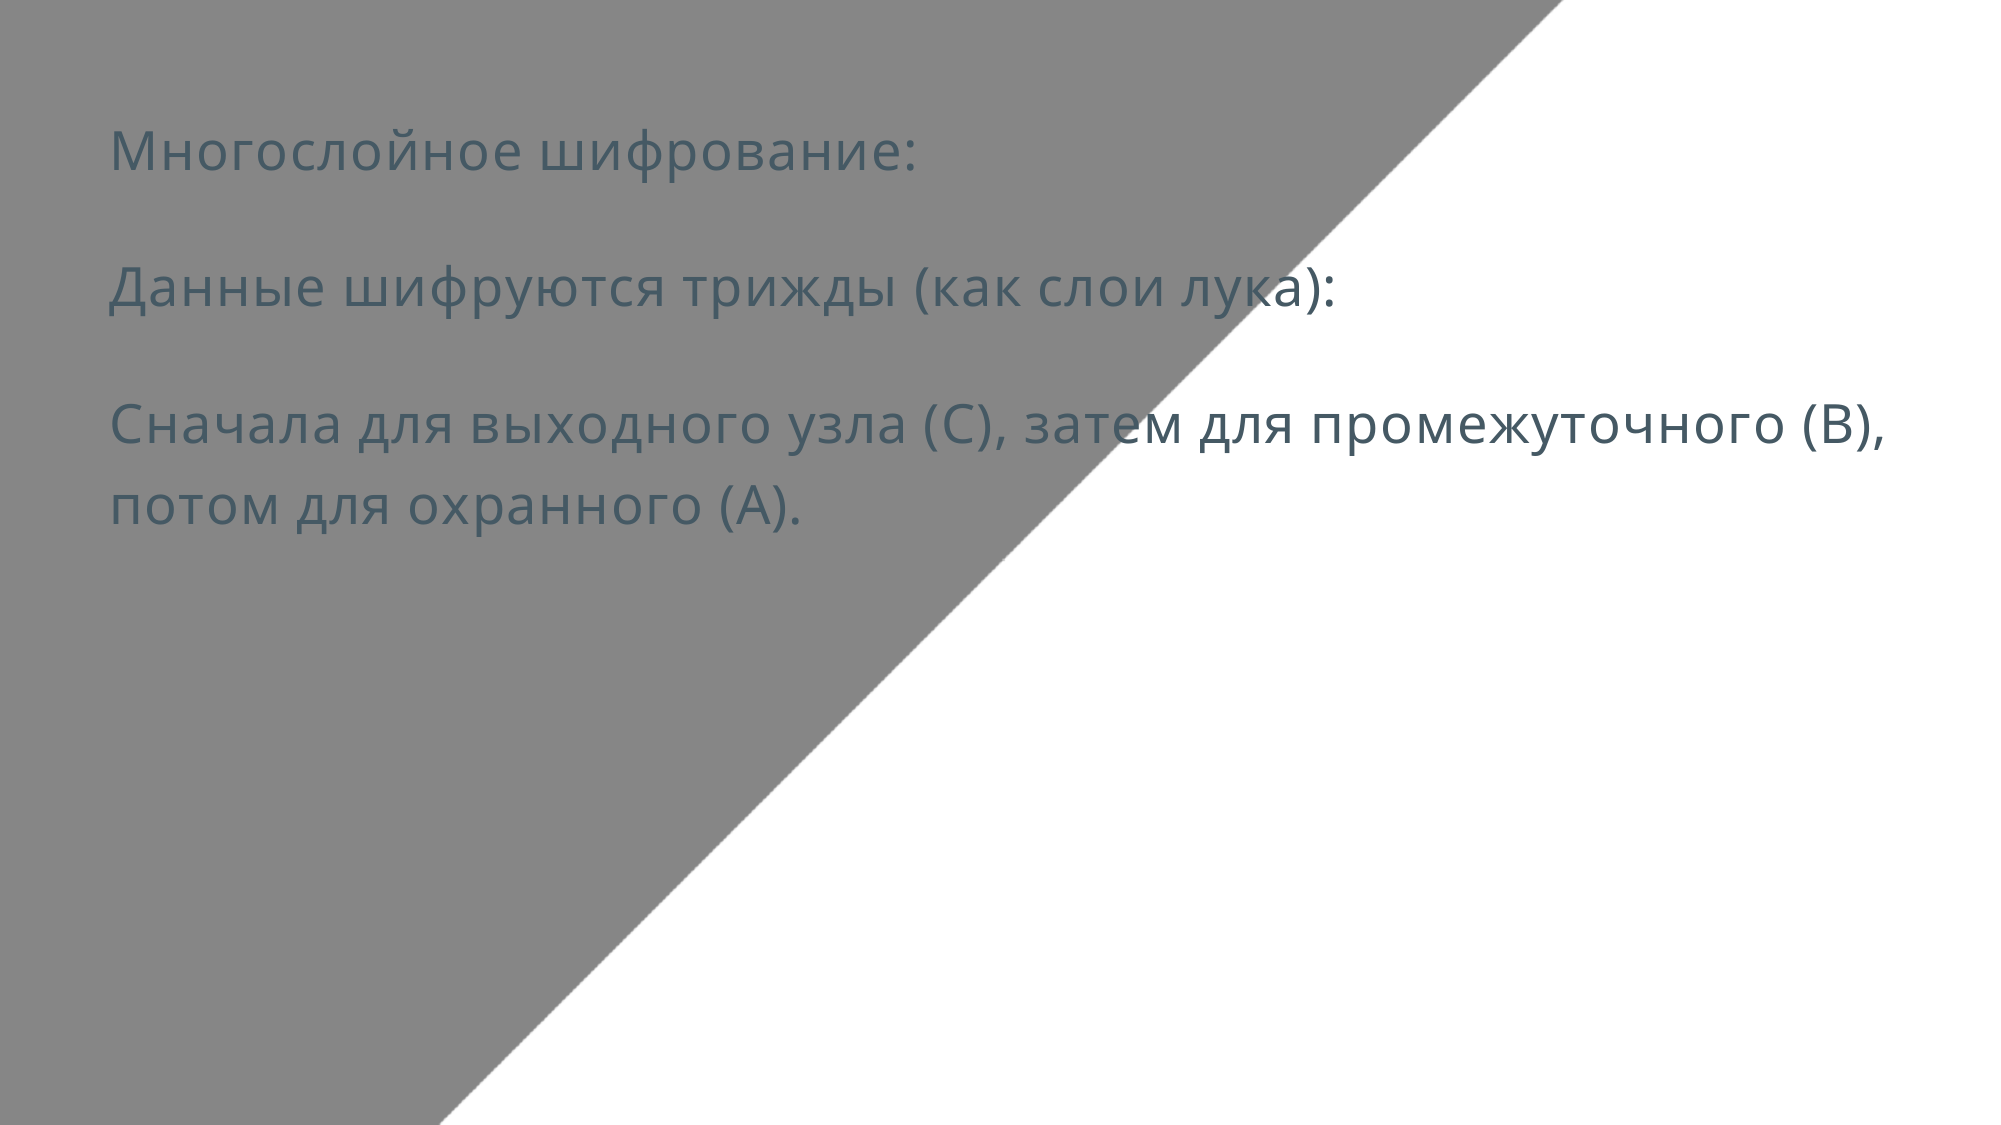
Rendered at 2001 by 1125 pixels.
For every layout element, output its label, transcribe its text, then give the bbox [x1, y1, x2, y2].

text Сначала для выходного узла (C), затем для промежуточного (B), [109, 386, 1985, 459]
text Многослойное шифрование: [109, 113, 1985, 187]
picture [0, 0, 2001, 1125]
text Данные шифруются трижды (как слои лука): [109, 249, 1985, 322]
text потом для охранного (A). [109, 467, 1985, 541]
